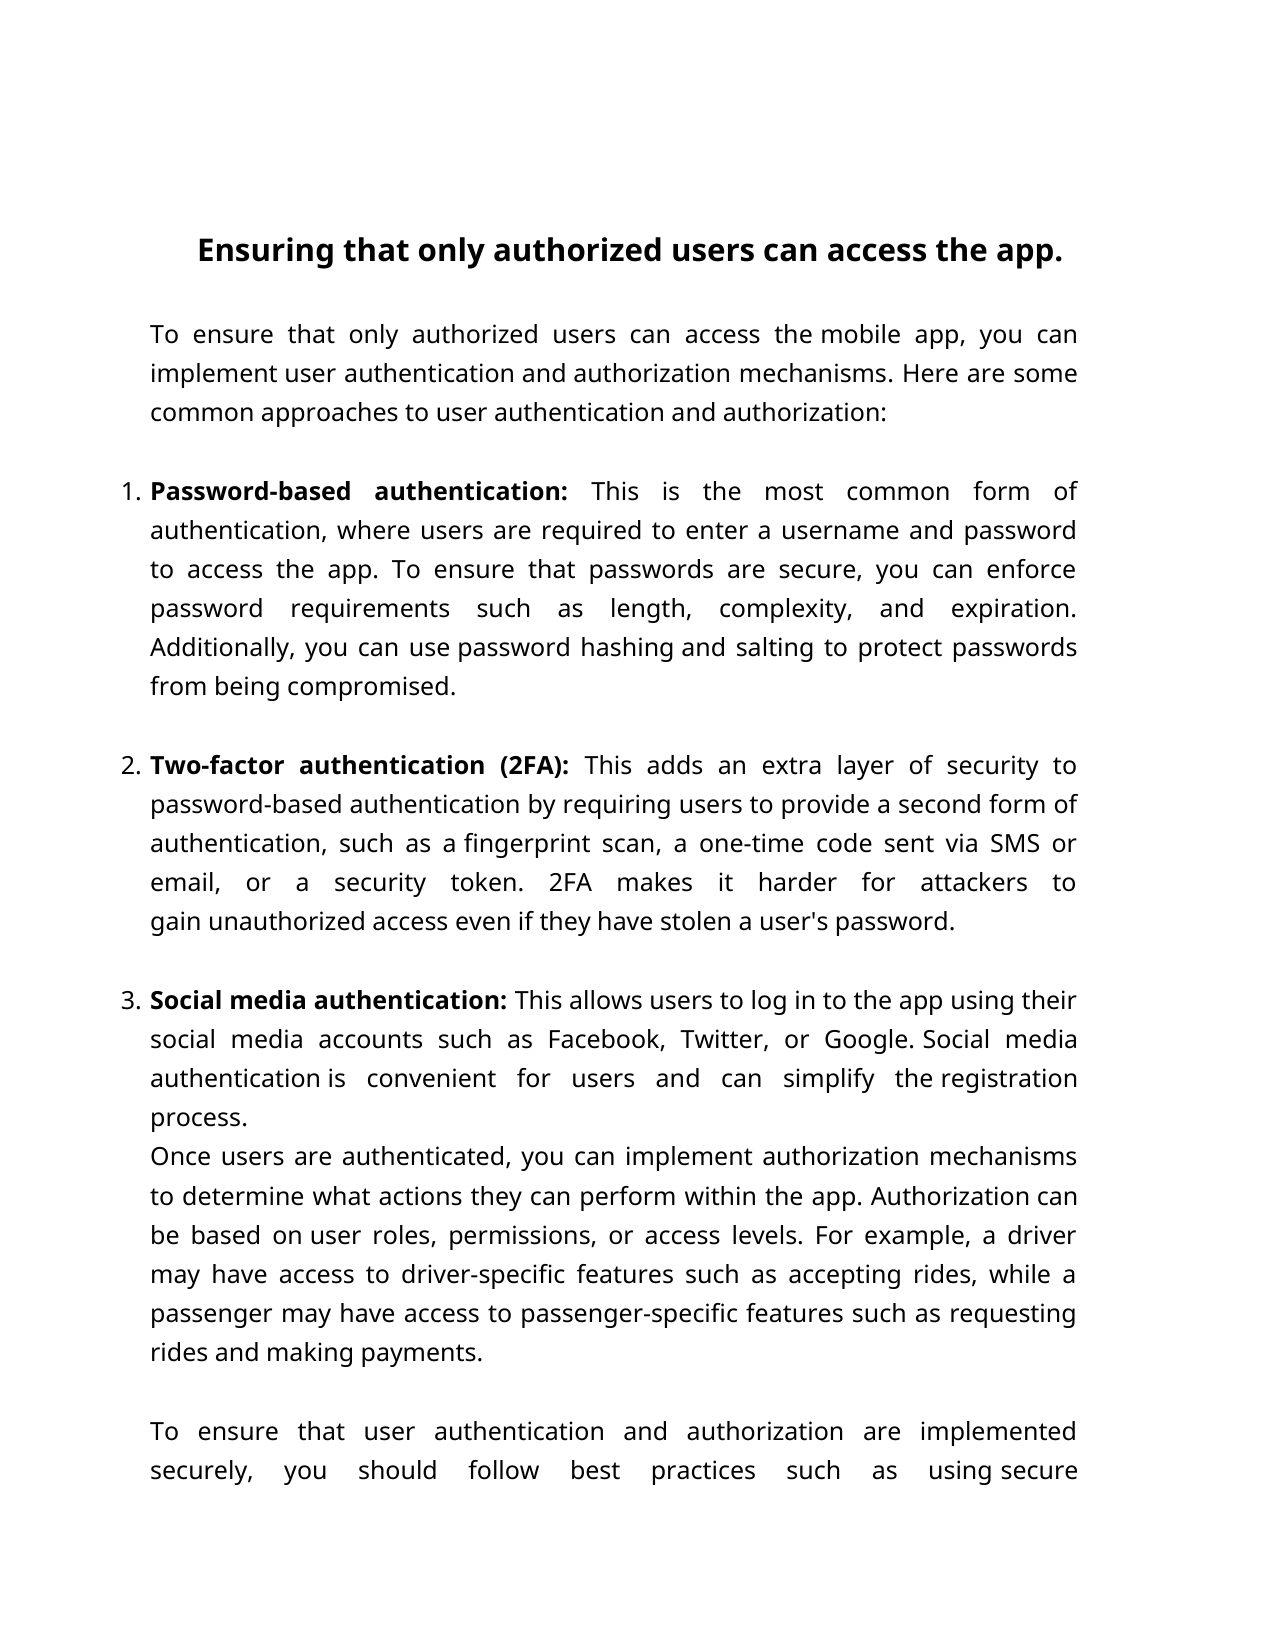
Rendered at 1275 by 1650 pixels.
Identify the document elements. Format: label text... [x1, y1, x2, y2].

list Two-factor authentication (2FA): This adds an extra layer of security to password-based authentication by requiring users to provide a second form of authentication, such as a fingerprint scan, a one-time code sent via SMS or email, or a security token. 2FA makes it harder for attackers to gain unauthorized access even if they have stolen a user's password. [121, 747, 1078, 938]
text Ensuring that only authorized users can access the app. [197, 228, 1125, 271]
text Once users are authenticated, you can implement authorization mechanisms to determine what actions they can perform within the app. Authorization can be based on user roles, permissions, or access levels. For example, a driver may have access to driver-specific features such as accepting rides, while a passenger may have access to passenger-specific features such as requesting rides and making payments. [150, 1139, 1078, 1369]
text To ensure that only authorized users can access the mobile app, you can implement user authentication and authorization mechanisms. Here are some common approaches to user authentication and authorization: [150, 316, 1078, 429]
list Social media authentication: This allows users to log in to the app using their social media accounts such as Facebook, Twitter, or Google. Social media authentication is convenient for users and can simplify the registration process. [121, 982, 1078, 1134]
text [150, 1413, 1078, 1486]
list Password-based authentication: This is the most common form of authentication, where users are required to enter a username and password to access the app. To ensure that passwords are secure, you can enforce password requirements such as length, complexity, and expiration. Additionally, you can use password hashing and salting to protect passwords from being compromised. [121, 473, 1078, 703]
